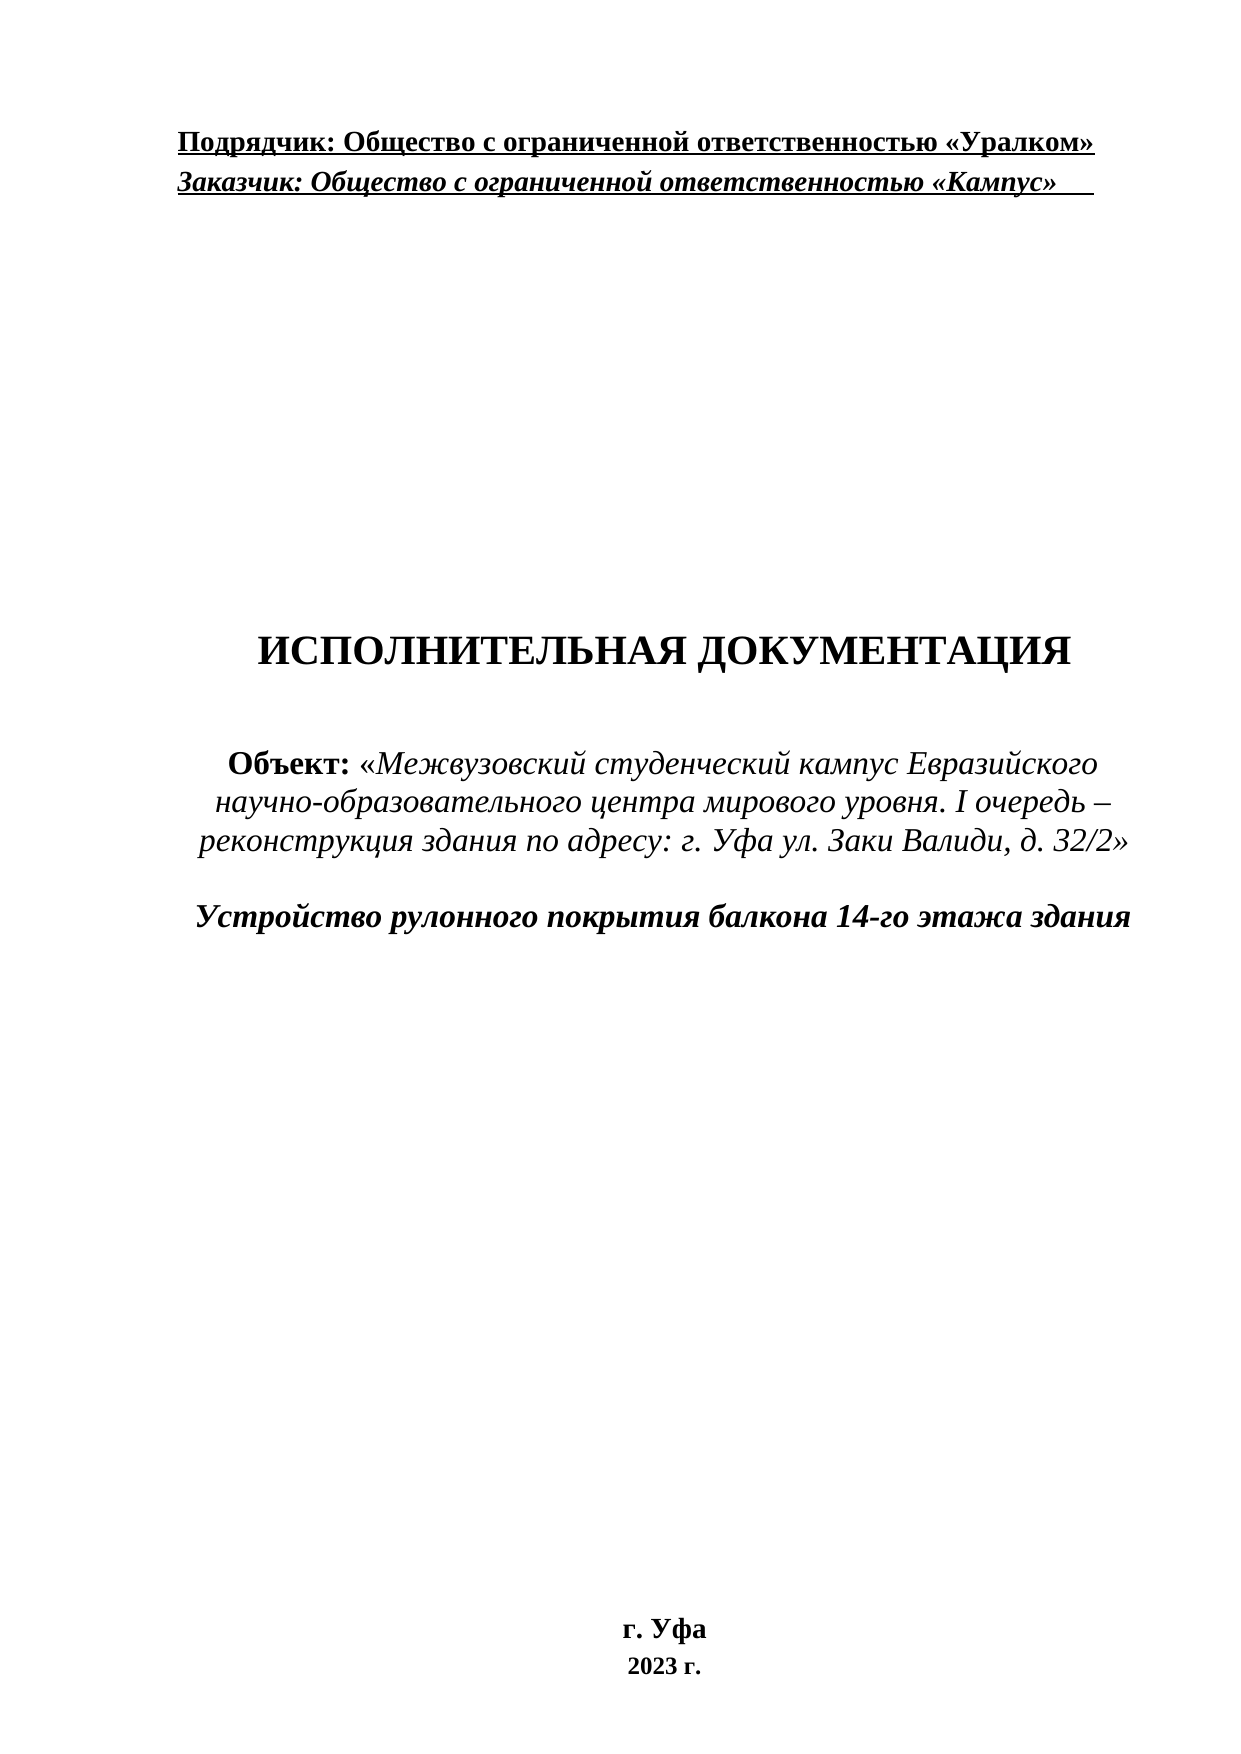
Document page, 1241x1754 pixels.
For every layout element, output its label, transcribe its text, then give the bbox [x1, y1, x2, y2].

text Объект: «Межвузовский студенческий кампус Евразийского научно-образовательного центра мирового уровня. I очередь – реконструкция здания по адресу: г. Уфа ул. Заки Валиди, д. 32/2» [177, 743, 1152, 858]
text Заказчик: Общество с ограниченной ответственностью «Кампус» [177, 164, 1152, 197]
title г. Уфа [177, 1611, 1152, 1645]
text 2023 г. [177, 1651, 1152, 1680]
title ИСПОЛНИТЕЛЬНАЯ ДОКУМЕНТАЦИЯ [177, 626, 1152, 674]
title Подрядчик: Общество с ограниченной ответственностью «Уралком» [177, 124, 1152, 158]
text Устройство рулонного покрытия балкона 14-го этажа здания [177, 897, 1152, 935]
